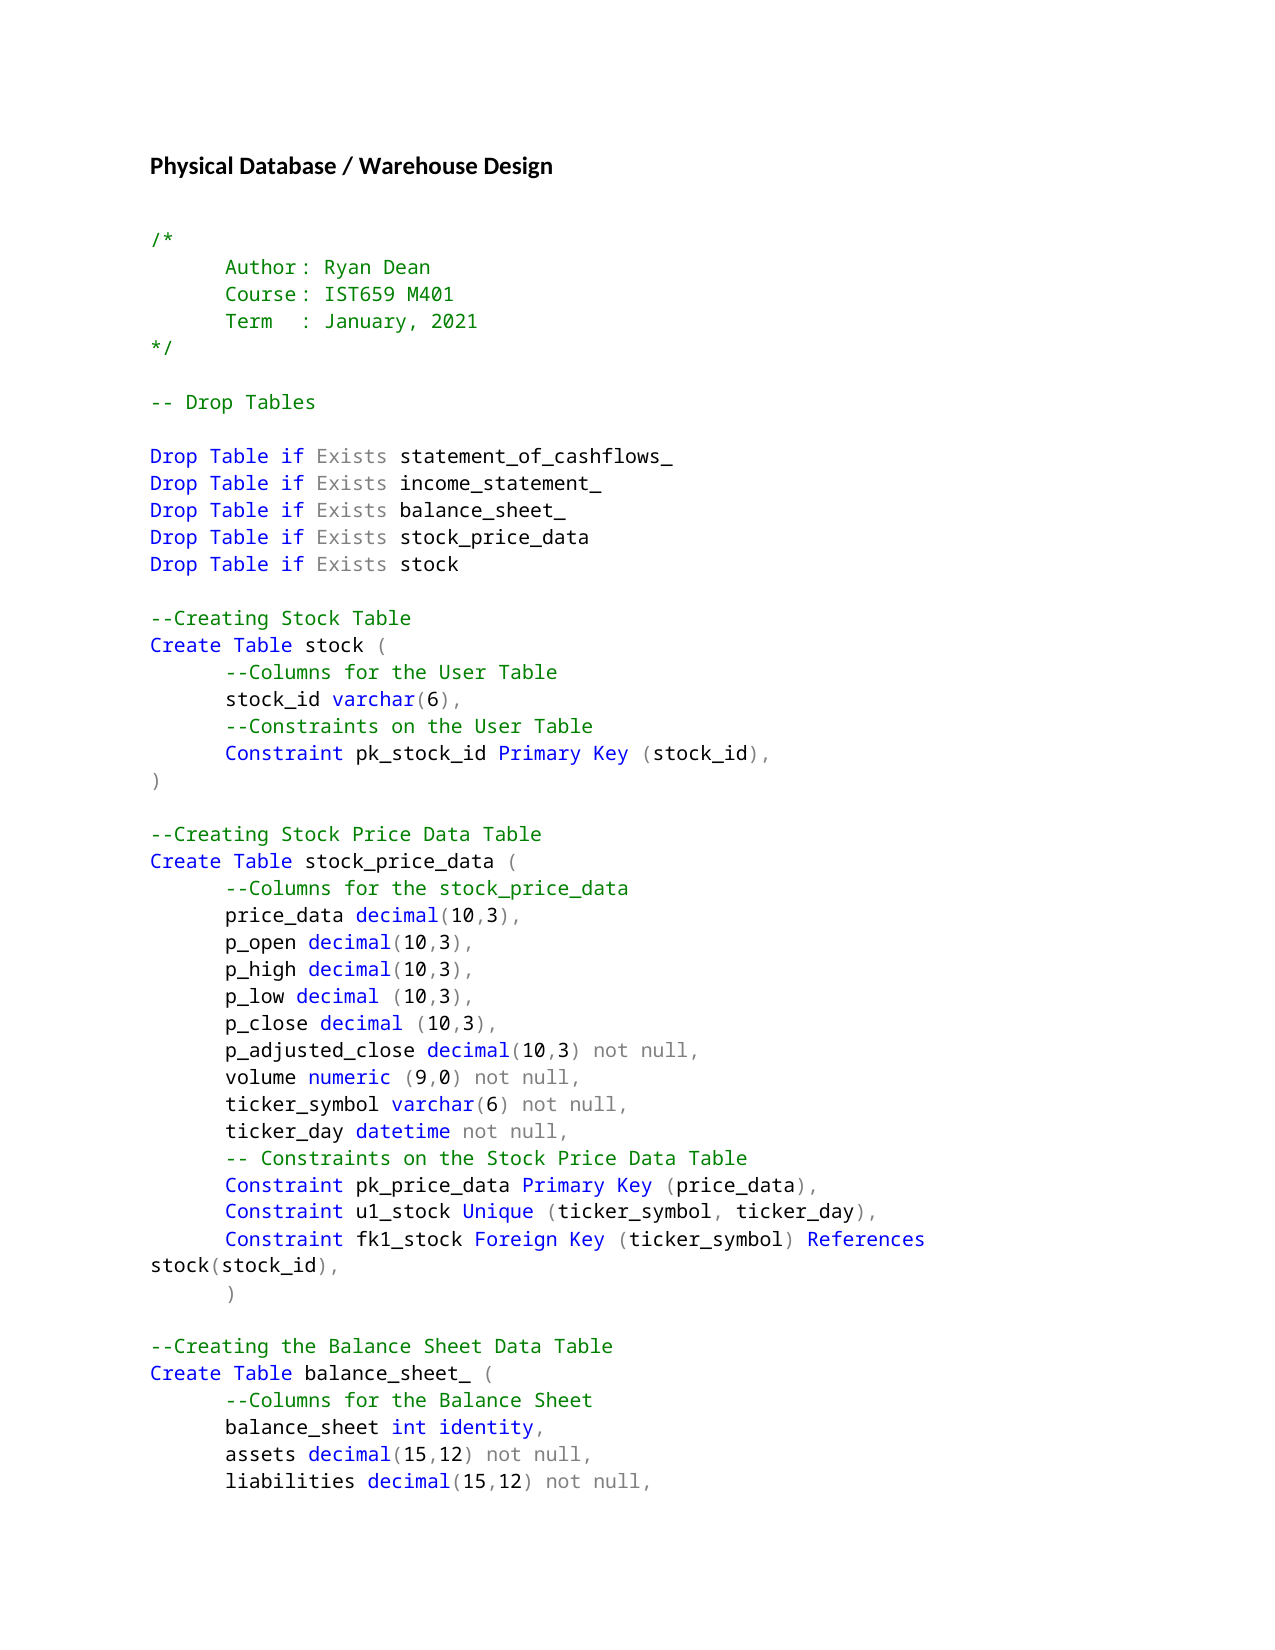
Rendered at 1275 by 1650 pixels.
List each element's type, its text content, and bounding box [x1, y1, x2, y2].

text assets decimal(15,12) not null, [150, 1441, 1125, 1468]
text Author : Ryan Dean [150, 253, 1125, 281]
text --Columns for the Balance Sheet [150, 1387, 1125, 1414]
text Constraint fk1_stock Foreign Key (ticker_symbol) References stock(stock_id), [150, 1225, 1125, 1279]
text --Creating Stock Price Data Table [150, 820, 1125, 847]
text --Creating Stock Table [150, 604, 1125, 631]
text Drop Table if Exists income_statement_ [150, 469, 1125, 496]
text /* [150, 227, 1125, 253]
text --Columns for the User Table [150, 658, 1125, 685]
text stock_id varchar(6), [150, 685, 1125, 712]
text Physical Database / Warehouse Design [150, 150, 1125, 181]
text -- Drop Tables [150, 388, 1125, 415]
text Constraint u1_stock Unique (ticker_symbol, ticker_day), [150, 1198, 1125, 1225]
text --Creating the Balance Sheet Data Table [150, 1333, 1125, 1360]
text Create Table stock_price_data ( [150, 847, 1125, 874]
text */ [150, 334, 1125, 361]
text Drop Table if Exists balance_sheet_ [150, 496, 1125, 523]
text ) [150, 1279, 1125, 1306]
text Drop Table if Exists statement_of_cashflows_ [150, 442, 1125, 469]
text ticker_day datetime not null, [150, 1117, 1125, 1144]
text p_adjusted_close decimal(10,3) not null, [150, 1036, 1125, 1063]
text ) [150, 766, 1125, 793]
text price_data decimal(10,3), [150, 901, 1125, 928]
text Constraint pk_stock_id Primary Key (stock_id), [150, 739, 1125, 766]
text Create Table stock ( [150, 631, 1125, 658]
text Drop Table if Exists stock_price_data [150, 523, 1125, 550]
text p_open decimal(10,3), [150, 928, 1125, 955]
text volume numeric (9,0) not null, [150, 1063, 1125, 1090]
text liabilities decimal(15,12) not null, [150, 1468, 1125, 1494]
text --Columns for the stock_price_data [150, 874, 1125, 901]
text balance_sheet int identity, [150, 1414, 1125, 1441]
text -- Constraints on the Stock Price Data Table [150, 1144, 1125, 1171]
text p_low decimal (10,3), [150, 982, 1125, 1009]
text --Constraints on the User Table [150, 712, 1125, 739]
text Course : IST659 M401 [150, 281, 1125, 307]
text p_high decimal(10,3), [150, 955, 1125, 982]
text ticker_symbol varchar(6) not null, [150, 1090, 1125, 1117]
text Term : January, 2021 [150, 307, 1125, 334]
text Constraint pk_price_data Primary Key (price_data), [150, 1171, 1125, 1198]
text Create Table balance_sheet_ ( [150, 1360, 1125, 1387]
text Drop Table if Exists stock [150, 550, 1125, 577]
text p_close decimal (10,3), [150, 1009, 1125, 1036]
